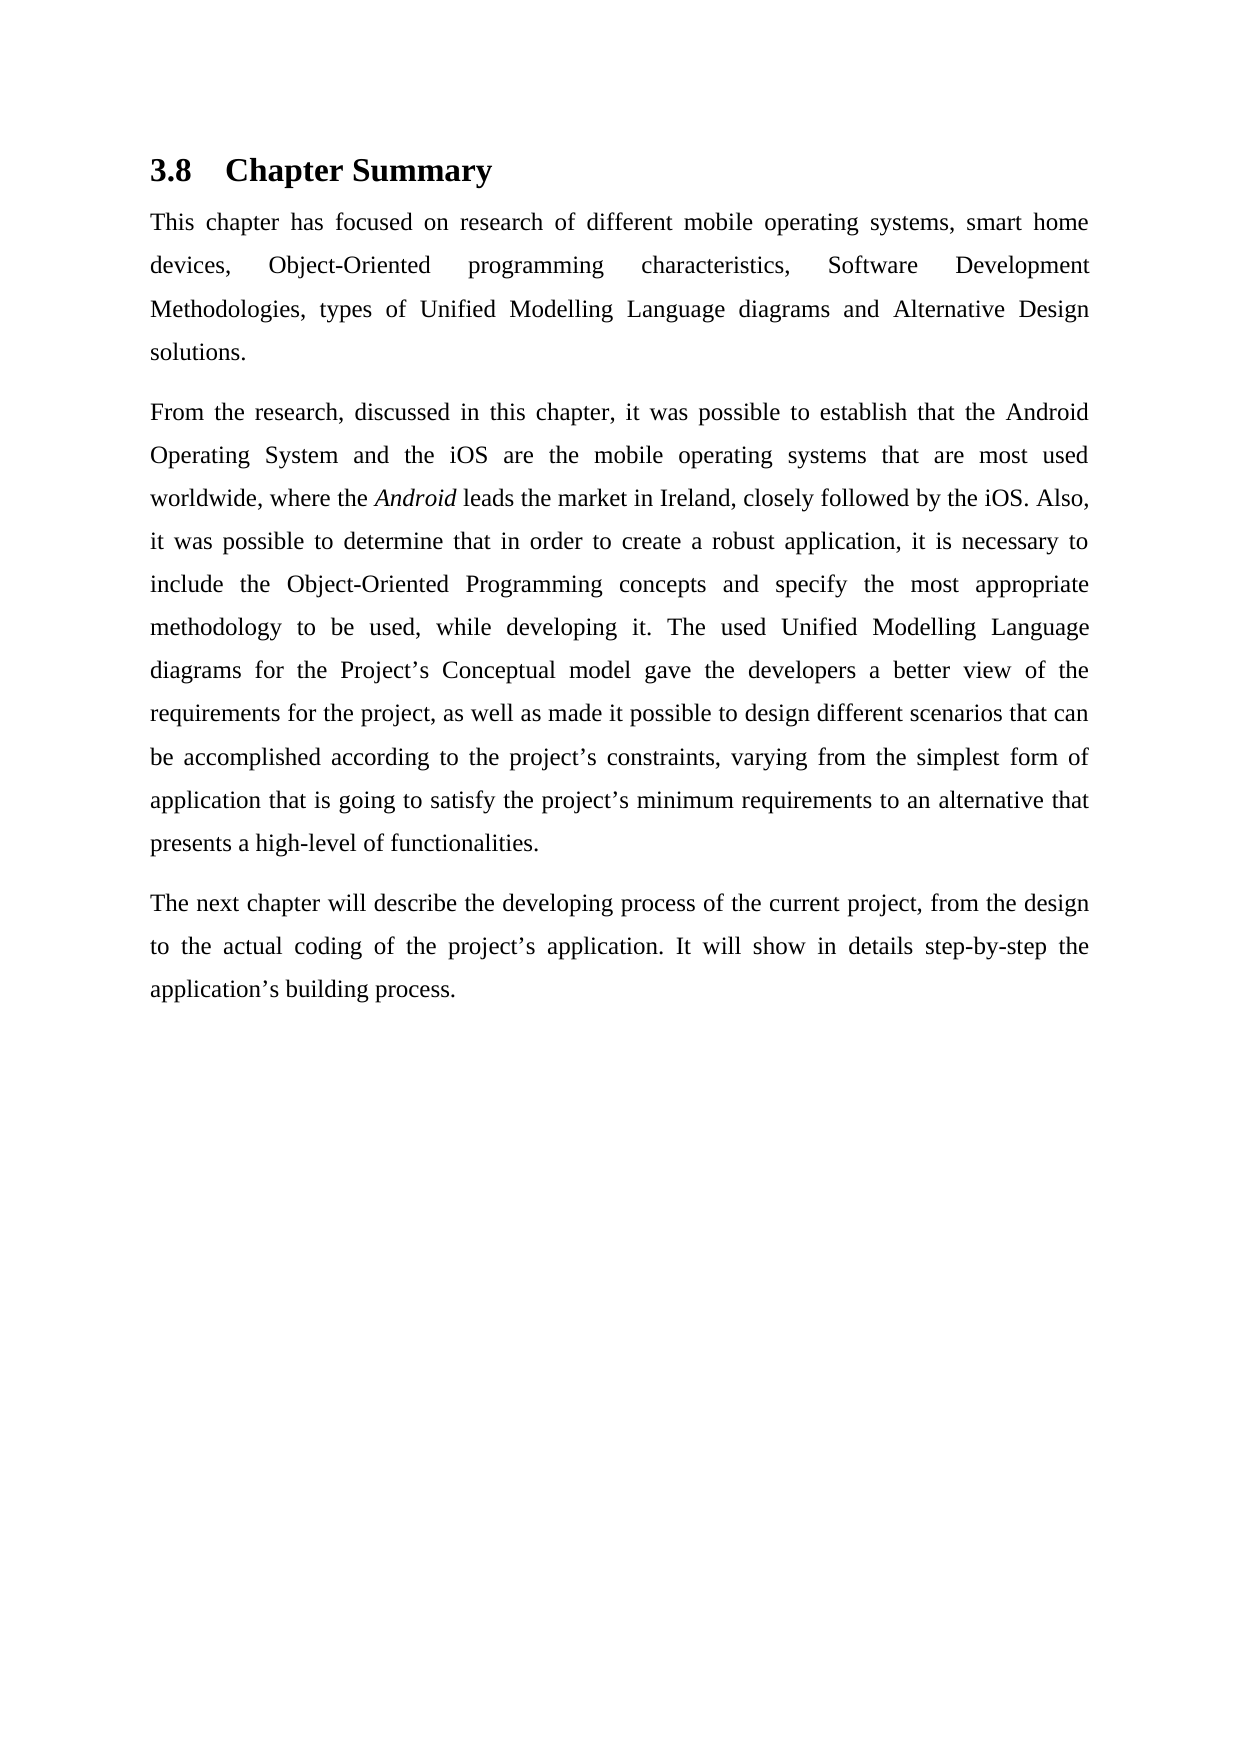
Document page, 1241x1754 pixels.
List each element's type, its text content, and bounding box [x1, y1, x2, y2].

text The next chapter will describe the developing process of the current project, from the design to the actual coding of the project’s application. It will show in details step-by-step the application’s building process. [150, 888, 1090, 1003]
text From the research, discussed in this chapter, it was possible to establish that the Android Operating System and the iOS are the mobile operating systems that are most used worldwide, where the Android leads the market in Ireland, closely followed by the iOS. Also, it was possible to determine that in order to create a robust application, it is necessary to include the Object-Oriented Programming concepts and specify the most appropriate methodology to be used, while developing it. The used Unified Modelling Language diagrams for the Project’s Conceptual model gave the developers a better view of the requirements for the project, as well as made it possible to design different scenarios that can be accomplished according to the project’s constraints, varying from the simplest form of application that is going to satisfy the project’s minimum requirements to an alternative that presents a high-level of functionalities. [150, 397, 1090, 857]
text This chapter has focused on research of different mobile operating systems, smart home devices, Object-Oriented programming characteristics, Software Development Methodologies, types of Unified Modelling Language diagrams and Alternative Design solutions. [150, 207, 1090, 366]
subtitle 3.8 Chapter Summary [150, 150, 1090, 188]
